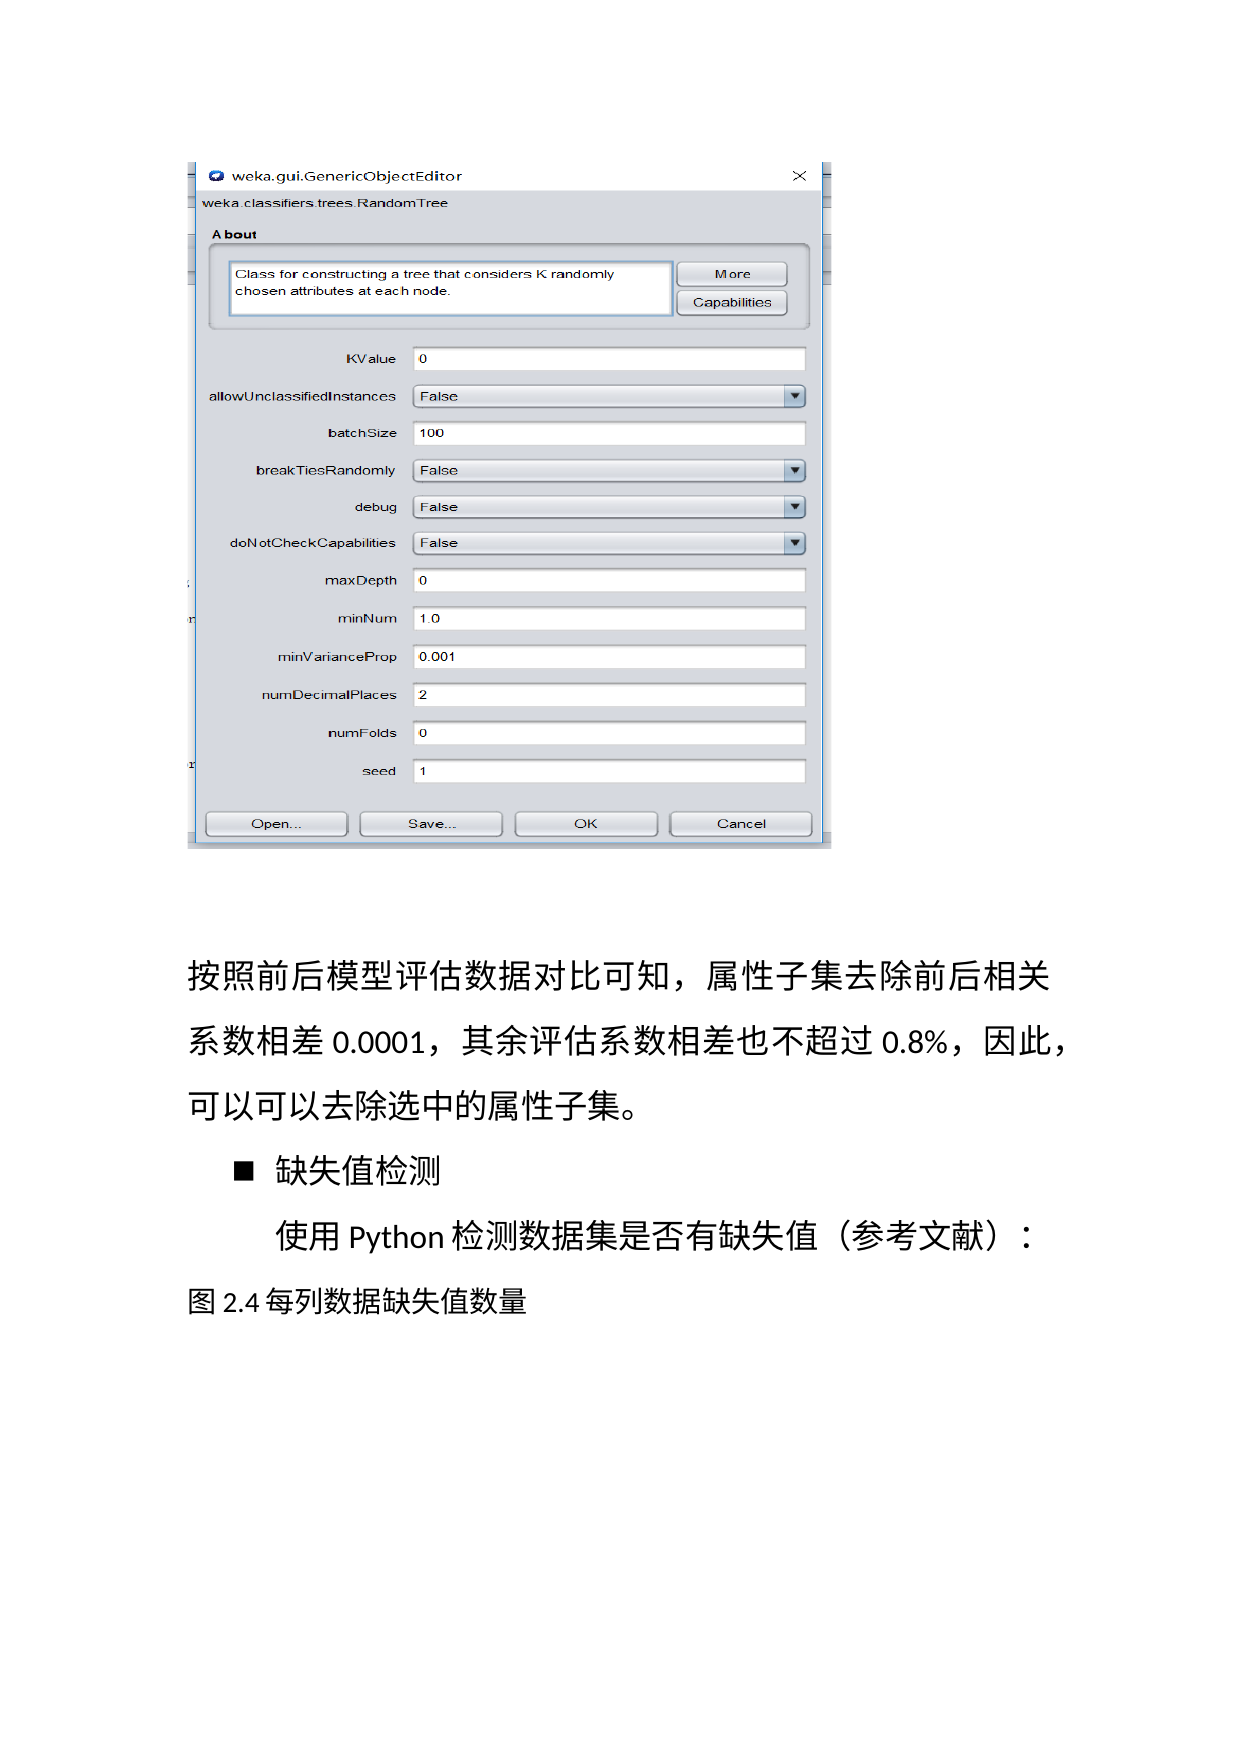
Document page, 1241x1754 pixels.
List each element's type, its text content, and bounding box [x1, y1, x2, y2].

text 图2.4每列数据缺失值数量 [187, 1267, 1053, 1332]
picture [187, 162, 832, 849]
text 按照前后模型评估数据对比可知，属性子集去除前后相关系数相差0.0001，其余评估系数相差也不超过0.8%，因此，可以可以去除选中的属性子集。 [187, 942, 1053, 1137]
list 缺失值检测 [231, 1137, 1053, 1202]
list 使用Python检测数据集是否有缺失值（参考文献）： [275, 1202, 1053, 1267]
